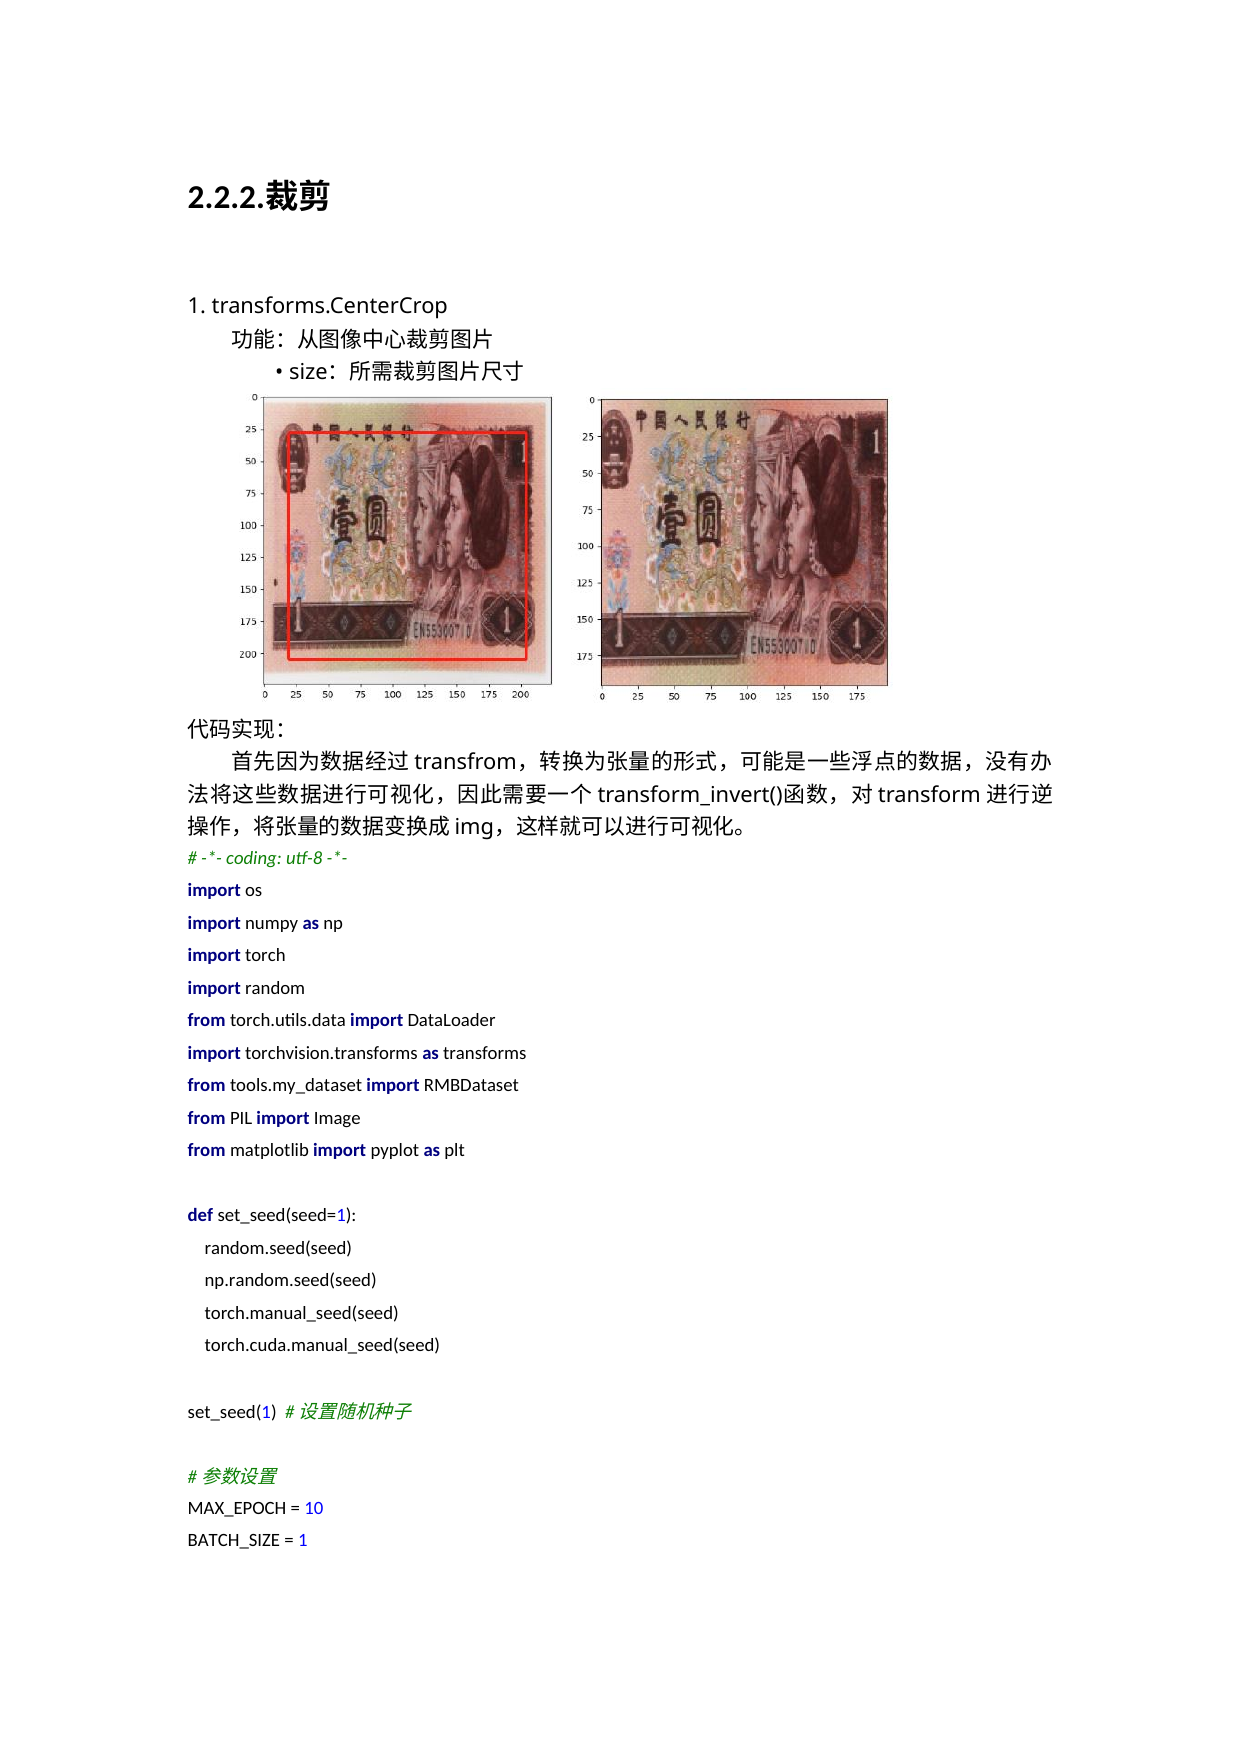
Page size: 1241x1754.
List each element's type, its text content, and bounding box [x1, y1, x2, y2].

picture [231, 386, 903, 707]
text 1. transforms.CenterCrop [187, 289, 1053, 321]
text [187, 841, 1053, 1556]
text 功能：从图像中心裁剪图片 • size：所需裁剪图片尺寸 [187, 321, 1053, 386]
text 首先因为数据经过transfrom，转换为张量的形式，可能是一些浮点的数据，没有办法将这些数据进行可视化，因此需要一个transform_invert()函数，对transform进行逆操作，将张量的数据变换成img，这样就可以进行可视化。 [187, 744, 1053, 841]
text 代码实现： [187, 711, 1053, 744]
subtitle 2.2.2.裁剪 [187, 162, 1053, 227]
